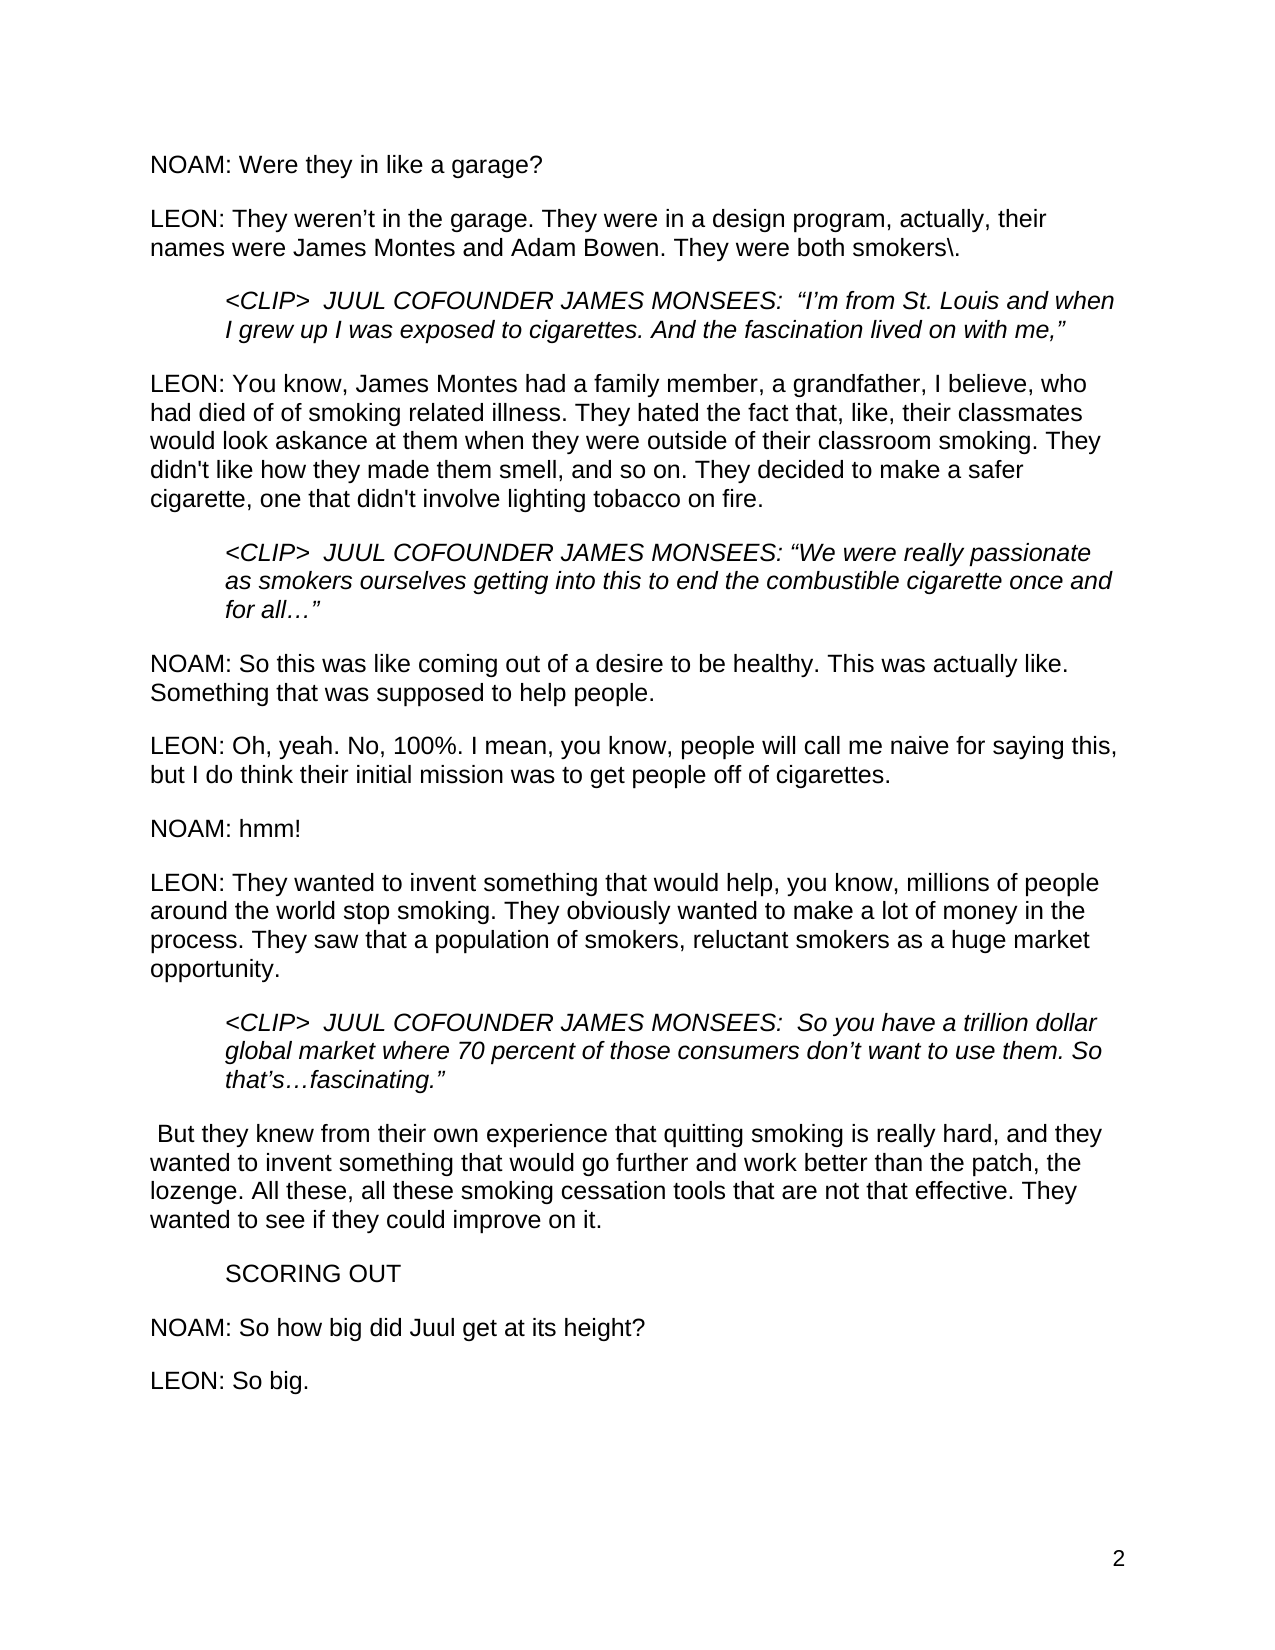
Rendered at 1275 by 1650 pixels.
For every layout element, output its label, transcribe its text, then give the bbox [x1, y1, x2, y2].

text LEON: So big. [150, 1366, 1125, 1395]
text <CLIP> JUUL COFOUNDER JAMES MONSEES: So you have a trillion dollar global market where 70 percent of those consumers don’t want to use them. So that’s…fascinating.” [225, 1007, 1125, 1094]
text But they knew from their own experience that quitting smoking is really hard, and they wanted to invent something that would go further and work better than the patch, the lozenge. All these, all these smoking cessation tools that are not that effective. They wanted to see if they could improve on it. [150, 1119, 1125, 1234]
text NOAM: So this was like coming out of a desire to be healthy. This was actually like. Something that was supposed to help people. [150, 649, 1125, 706]
text NOAM: hmm! [150, 814, 1125, 842]
text LEON: Oh, yeah. No, 100%. I mean, you know, people will call me naive for saying this, but I do think their initial mission was to get people off of cigarettes. [150, 731, 1125, 789]
text NOAM: So how big did Juul get at its height? [150, 1312, 1125, 1341]
text LEON: You know, James Montes had a family member, a grandfather, I believe, who had died of of smoking related illness. They hated the fact that, like, their classmates would look askance at them when they were outside of their classroom smoking. They didn't like how they made them smell, and so on. They decided to make a safer cigarette, one that didn't involve lighting tobacco on fire. [150, 369, 1125, 512]
text SCORING OUT [225, 1259, 1125, 1287]
text LEON: They weren’t in the garage. They were in a design program, actually, their names were James Montes and Adam Bowen. They were both smokers\. [150, 204, 1125, 261]
text NOAM: Were they in like a garage? [150, 150, 1125, 179]
text <CLIP> JUUL COFOUNDER JAMES MONSEES: “We were really passionate as smokers ourselves getting into this to end the combustible cigarette once and for all…” [225, 537, 1125, 624]
text LEON: They wanted to invent something that would help, you know, millions of people around the world stop smoking. They obviously wanted to make a lot of money in the process. They saw that a population of smokers, reluctant smokers as a huge market opportunity. [150, 867, 1125, 982]
text <CLIP> JUUL COFOUNDER JAMES MONSEES: “I’m from St. Louis and when I grew up I was exposed to cigarettes. And the fascination lived on with me,” [225, 286, 1125, 344]
